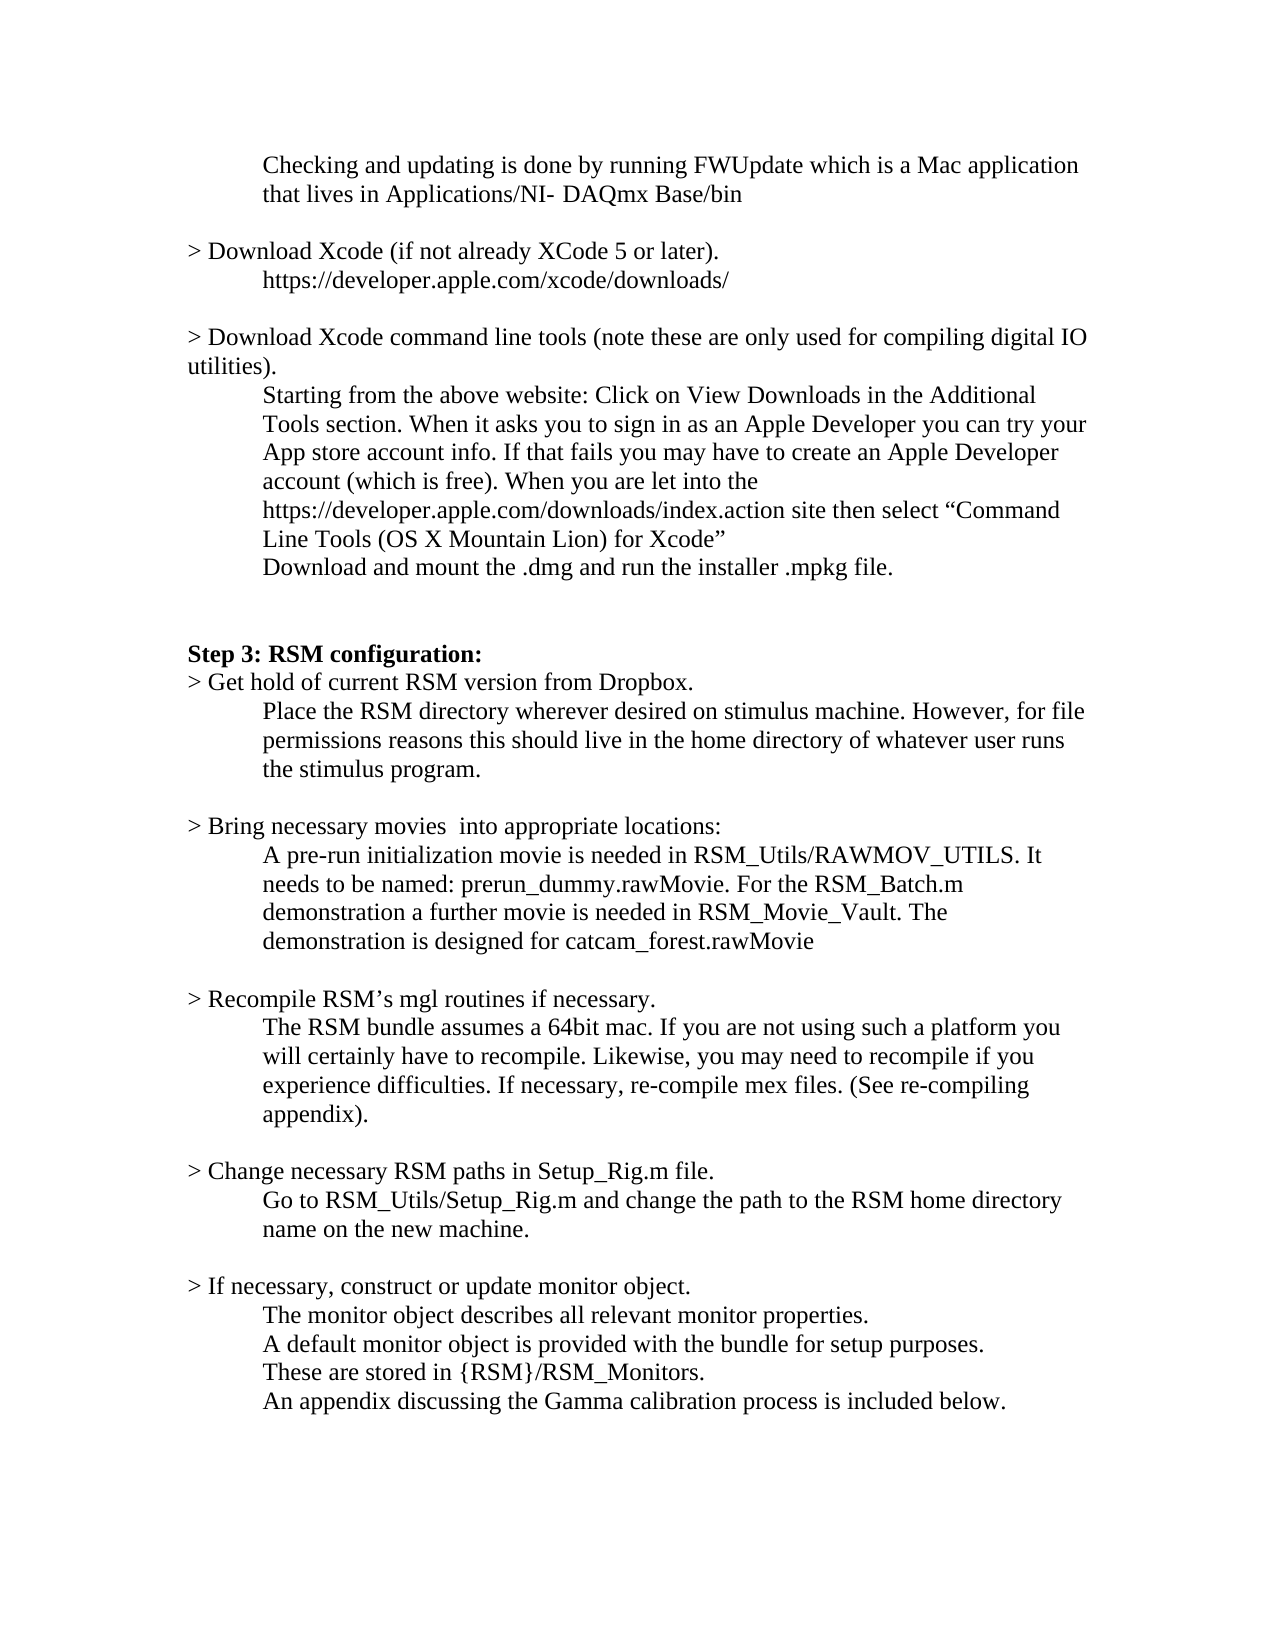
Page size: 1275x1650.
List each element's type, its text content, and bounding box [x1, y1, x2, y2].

text Go to RSM_Utils/Setup_Rig.m and change the path to the RSM home directory name on the new machine. [262, 1185, 1087, 1242]
text > If necessary, construct or update monitor object. [187, 1271, 1087, 1300]
text These are stored in {RSM}/RSM_Monitors. [187, 1357, 1087, 1386]
text > Recompile RSM’s mgl routines if necessary. [187, 984, 1087, 1012]
text > Download Xcode (if not already XCode 5 or later). [187, 236, 1087, 265]
text An appendix discussing the Gamma calibration process is included below. [187, 1386, 1087, 1415]
text Download and mount the .dmg and run the installer .mpkg file. [187, 552, 1087, 581]
text > Download Xcode command line tools (note these are only used for compiling digital IO utilities). [187, 322, 1087, 380]
text Place the RSM directory wherever desired on stimulus machine. However, for file permissions reasons this should live in the home directory of whatever user runs the stimulus program. [262, 696, 1087, 782]
text The RSM bundle assumes a 64bit mac. If you are not using such a platform you will certainly have to recompile. Likewise, you may need to recompile if you experience difficulties. If necessary, re-compile mex files. (See re-compiling appendix). [262, 1012, 1087, 1127]
text > Get hold of current RSM version from Dropbox. [187, 667, 1087, 696]
text Starting from the above website: Click on View Downloads in the Additional Tools section. When it asks you to sign in as an Apple Developer you can try your App store account info. If that fails you may have to create an Apple Developer account (which is free). When you are let into the https://developer.apple.com/downloads/index.action site then select “Command Line Tools (OS X Mountain Lion) for Xcode” [262, 380, 1087, 552]
text A pre-run initialization movie is needed in RSM_Utils/RAWMOV_UTILS. It needs to be named: prerun_dummy.rawMovie. For the RSM_Batch.m demonstration a further movie is needed in RSM_Movie_Vault. The demonstration is designed for catcam_forest.rawMovie [262, 840, 1087, 955]
text > Bring necessary movies into appropriate locations: [187, 811, 1087, 840]
text The monitor object describes all relevant monitor properties. [187, 1300, 1087, 1329]
text Step 3: RSM configuration: [187, 639, 1087, 667]
text https://developer.apple.com/xcode/downloads/ [187, 265, 1087, 294]
text > Change necessary RSM paths in Setup_Rig.m file. [187, 1156, 1087, 1185]
text Checking and updating is done by running FWUpdate which is a Mac application that lives in Applications/NI- DAQmx Base/bin [262, 150, 1087, 207]
text A default monitor object is provided with the bundle for setup purposes. [187, 1329, 1087, 1357]
